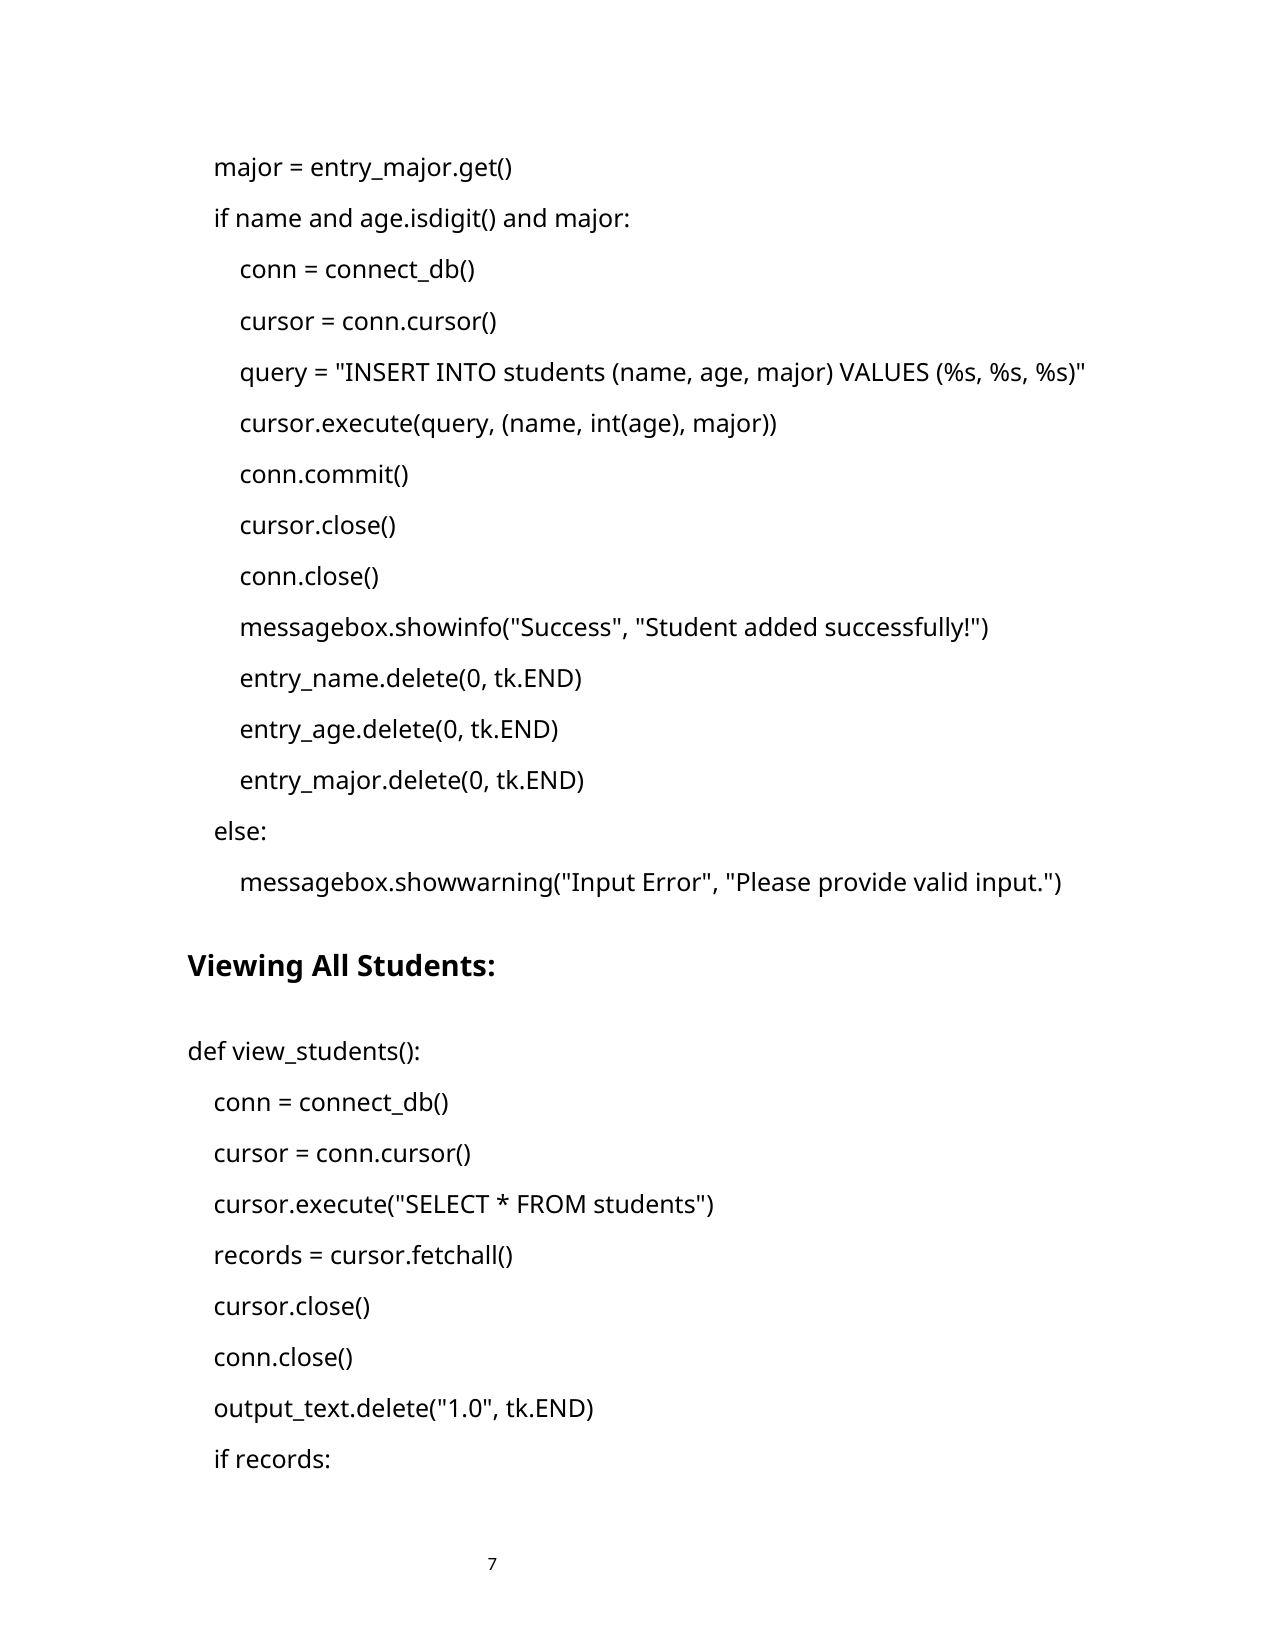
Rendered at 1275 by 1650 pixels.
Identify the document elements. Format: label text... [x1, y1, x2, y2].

text cursor.close() [187, 507, 1087, 541]
text entry_age.delete(0, tk.END) [187, 711, 1087, 746]
text conn = connect_db() [187, 1084, 1087, 1118]
text cursor.execute("SELECT * FROM students") [187, 1187, 1087, 1221]
text if name and age.isdigit() and major: [187, 201, 1087, 235]
text entry_major.delete(0, tk.END) [187, 762, 1087, 797]
text cursor.execute(query, (name, int(age), major)) [187, 405, 1087, 439]
text conn.close() [187, 1340, 1087, 1374]
text output_text.delete("1.0", tk.END) [187, 1391, 1087, 1425]
text cursor.close() [187, 1289, 1087, 1323]
text query = "INSERT INTO students (name, age, major) VALUES (%s, %s, %s)" [187, 354, 1087, 388]
text messagebox.showwarning("Input Error", "Please provide valid input.") [187, 864, 1087, 899]
text cursor = conn.cursor() [187, 303, 1087, 337]
text conn.close() [187, 558, 1087, 592]
text entry_name.delete(0, tk.END) [187, 660, 1087, 694]
text cursor = conn.cursor() [187, 1136, 1087, 1169]
text if records: [187, 1442, 1087, 1476]
text messagebox.showinfo("Success", "Student added successfully!") [187, 609, 1087, 643]
text def view_students(): [187, 1033, 1087, 1067]
text conn.commit() [187, 456, 1087, 490]
text else: [187, 813, 1087, 848]
text major = entry_major.get() [187, 150, 1087, 184]
text conn = connect_db() [187, 252, 1087, 286]
text Viewing All Students: [187, 945, 1087, 984]
text records = cursor.fetchall() [187, 1238, 1087, 1272]
